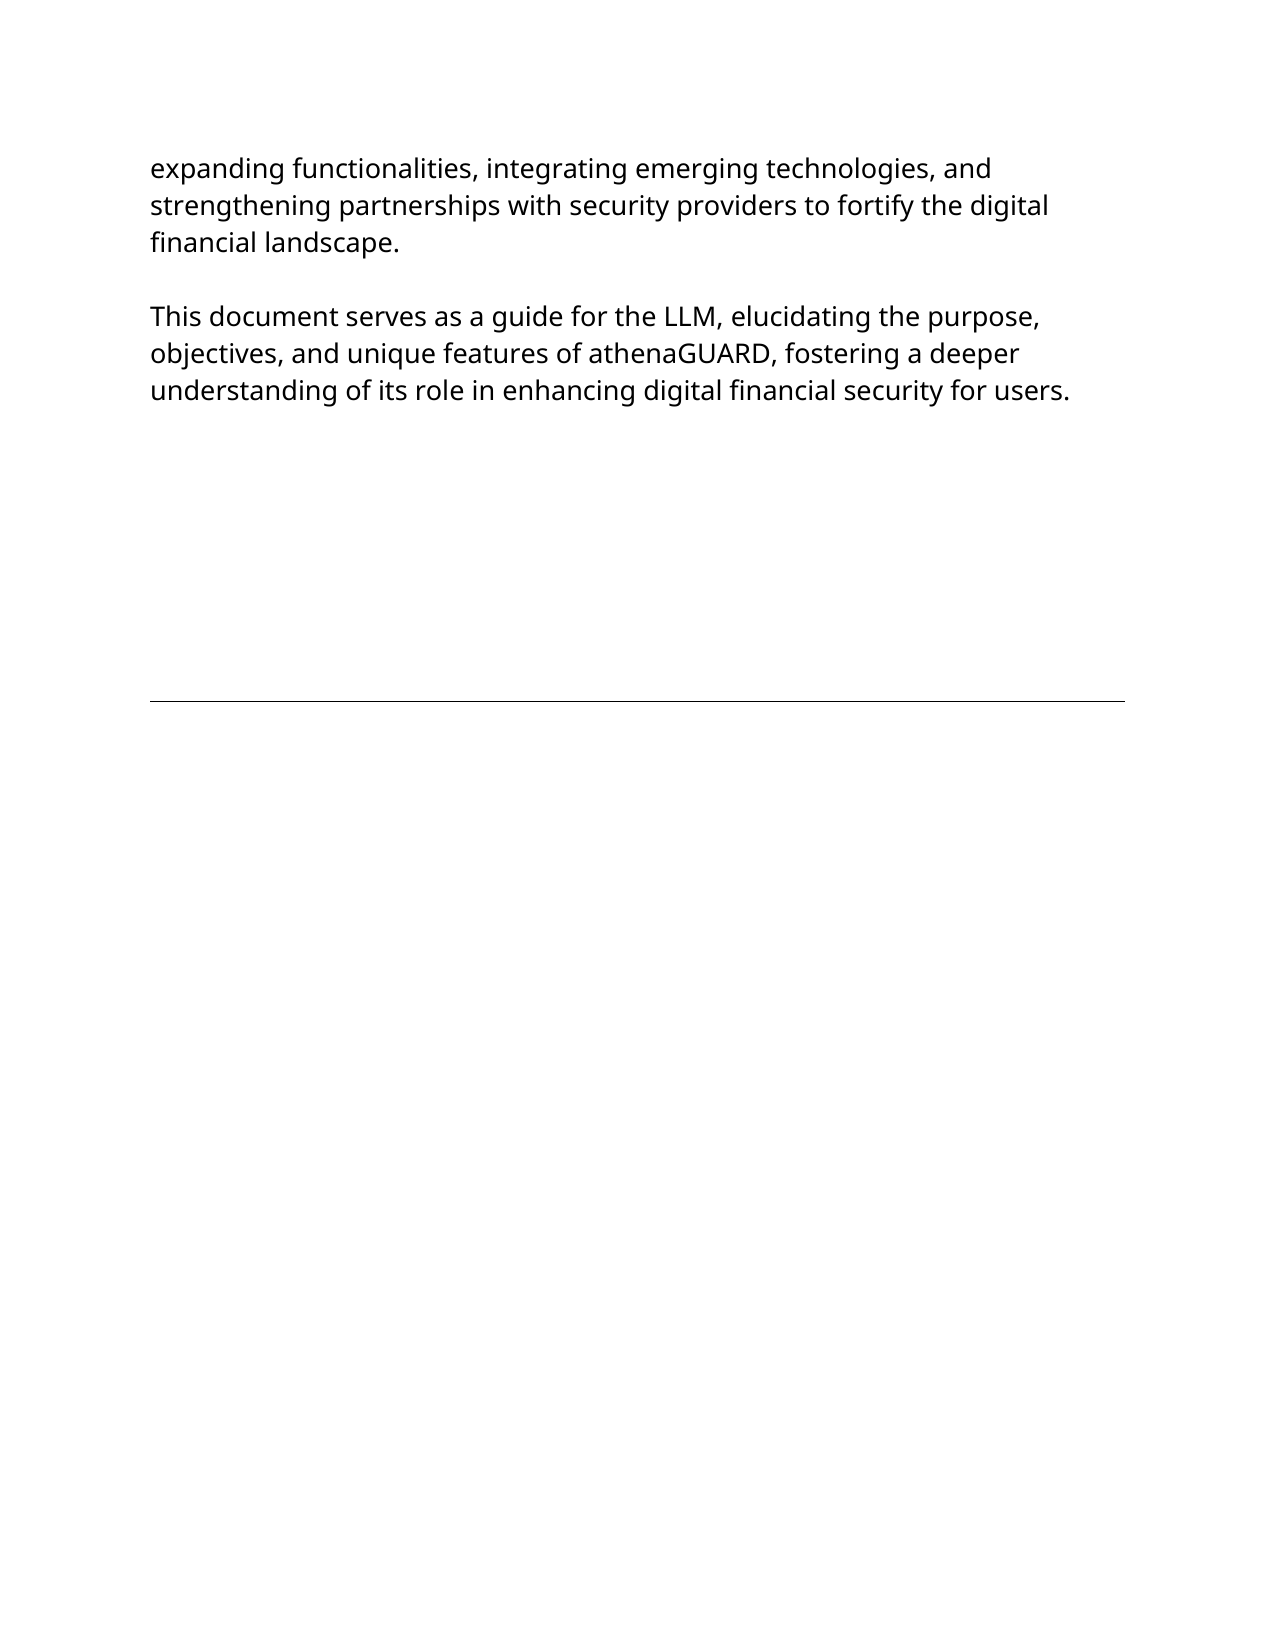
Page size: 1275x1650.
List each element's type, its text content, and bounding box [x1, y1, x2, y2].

text This document serves as a guide for the LLM, elucidating the purpose, objectives, and unique features of athenaGUARD, fostering a deeper understanding of its role in enhancing digital financial security for users. [150, 297, 1125, 408]
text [150, 150, 1125, 261]
